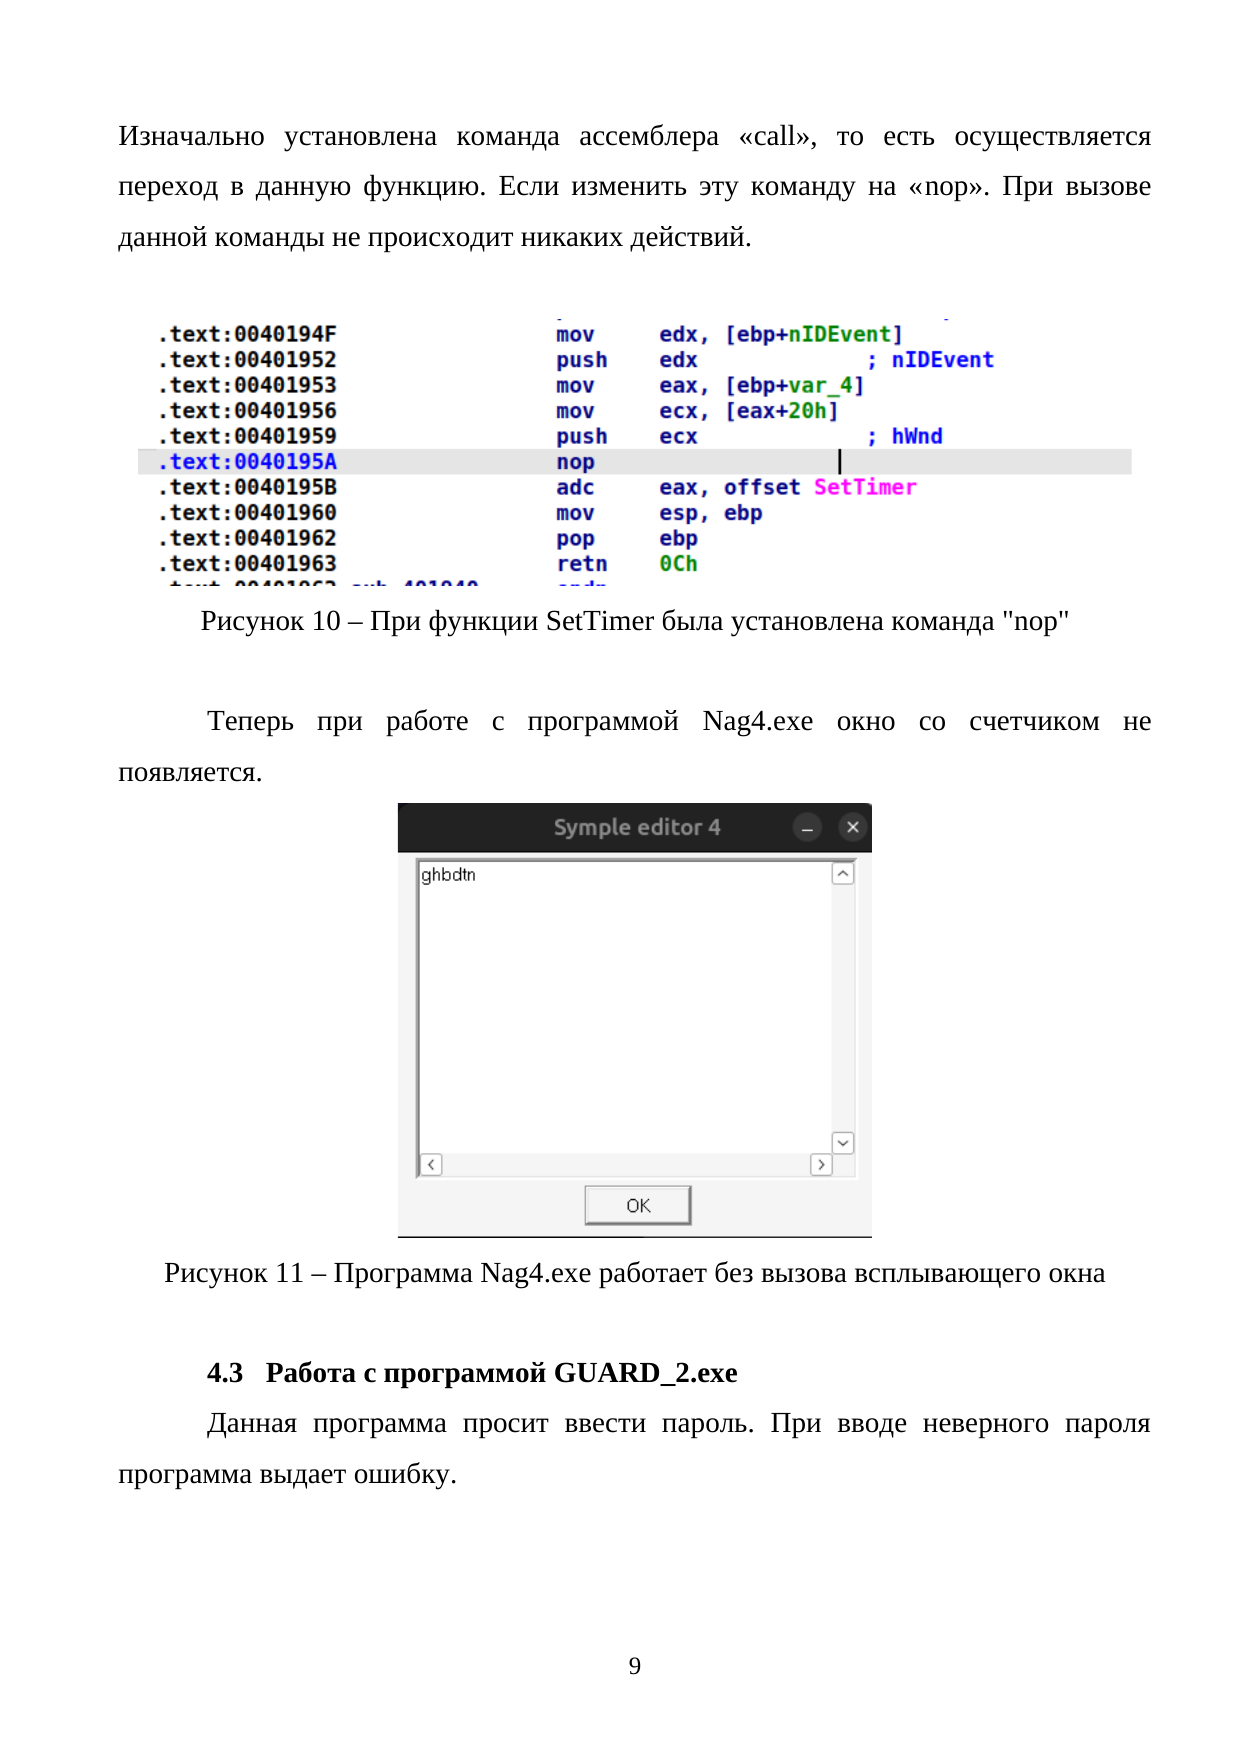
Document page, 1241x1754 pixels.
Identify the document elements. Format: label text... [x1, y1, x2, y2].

text Рисунок 11 – Программа Nag4.exe работает без вызова всплывающего окна [118, 1255, 1152, 1288]
text Изначально установлена команда ассемблера «call», то есть осуществляется переход в данную функцию. Если изменить эту команду на «nop». При вызове данной команды не происходит никаких действий. [118, 118, 1152, 252]
text Данная программа просит ввести пароль. При вводе неверного пароля программа выдает ошибку. [118, 1406, 1152, 1489]
picture [138, 319, 1132, 586]
text Рисунок 10 – При функции SetTimer была установлена команда "nop" [118, 603, 1152, 636]
picture [397, 803, 872, 1238]
subtitle Работа с программой GUARD_2.exe [118, 1355, 1152, 1389]
text Теперь при работе с программой Nag4.exe окно со счетчиком не появляется. [118, 703, 1152, 787]
